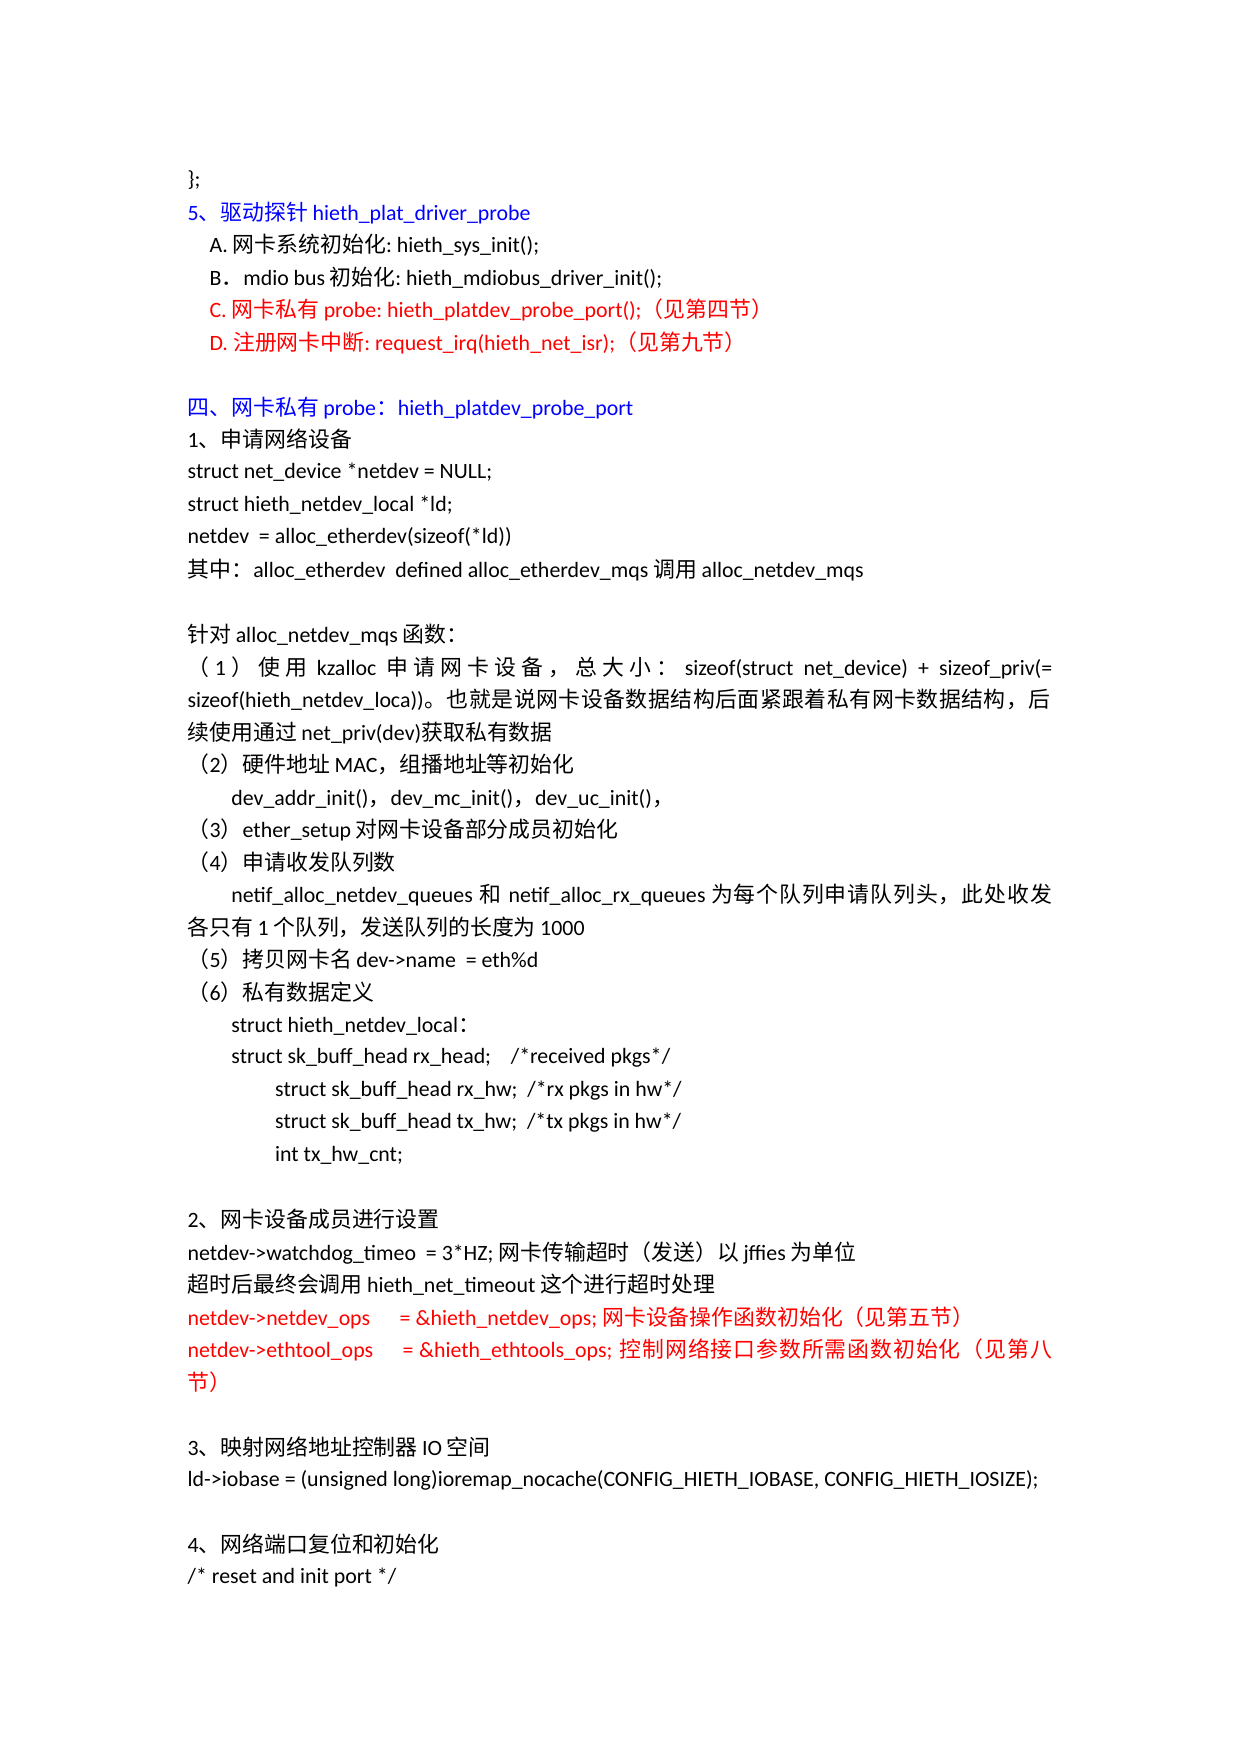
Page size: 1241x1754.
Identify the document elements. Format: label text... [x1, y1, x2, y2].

text C. 网卡私有probe: hieth_platdev_probe_port();（见第四节） [209, 292, 1053, 324]
text （4）申请收发队列数 [187, 844, 1053, 877]
text （2）硬件地址MAC，组播地址等初始化 [187, 747, 1053, 779]
text struct hieth_netdev_local： [187, 1007, 1053, 1039]
text 针对alloc_netdev_mqs函数： [187, 617, 1053, 649]
text netif_alloc_netdev_queues 和 netif_alloc_rx_queues为每个队列申请队列头，此处收发各只有1个队列，发送队列的长度为1000 [187, 877, 1053, 942]
text struct sk_buff_head rx_hw; /*rx pkgs in hw*/ [187, 1072, 1053, 1104]
text netdev = alloc_etherdev(sizeof(*ld)) [187, 519, 1053, 552]
text B．mdio bus初始化: hieth_mdiobus_driver_init(); [209, 259, 1053, 292]
text netdev->ethtool_ops = &hieth_ethtools_ops; 控制网络接口参数所需函数初始化（见第八节） [187, 1332, 1053, 1397]
text 四、网卡私有probe：hieth_platdev_probe_port [187, 389, 1053, 422]
text struct net_device *netdev = NULL; [187, 454, 1053, 487]
text 1、申请网络设备 [187, 422, 1053, 454]
text netdev->netdev_ops = &hieth_netdev_ops; 网卡设备操作函数初始化（见第五节） [187, 1299, 1053, 1332]
text D. 注册网卡中断: request_irq(hieth_net_isr);（见第九节） [209, 324, 1053, 357]
text （3）ether_setup对网卡设备部分成员初始化 [187, 812, 1053, 844]
text 超时后最终会调用hieth_net_timeout这个进行超时处理 [187, 1267, 1053, 1299]
text 4、网络端口复位和初始化 [187, 1527, 1053, 1559]
text }; [187, 162, 1053, 194]
text A. 网卡系统初始化: hieth_sys_init(); [209, 227, 1053, 259]
text （5）拷贝网卡名dev->name = eth%d [187, 942, 1053, 974]
text 2、网卡设备成员进行设置 [187, 1202, 1053, 1234]
text （6）私有数据定义 [187, 974, 1053, 1007]
text struct hieth_netdev_local *ld; [187, 487, 1053, 519]
text netdev->watchdog_timeo = 3*HZ; 网卡传输超时（发送）以jffies为单位 [187, 1234, 1053, 1267]
text 5、驱动探针hieth_plat_driver_probe [187, 194, 1053, 227]
text /* reset and init port */ [187, 1559, 1053, 1592]
text ld->iobase = (unsigned long)ioremap_nocache(CONFIG_HIETH_IOBASE, CONFIG_HIETH_IOSIZE); [187, 1462, 1053, 1494]
text （1）使用kzalloc申请网卡设备，总大小：sizeof(struct net_device) + sizeof_priv(= sizeof(hieth_netdev_loca))。也就是说网卡设备数据结构后面紧跟着私有网卡数据结构，后续使用通过net_priv(dev)获取私有数据 [187, 649, 1053, 747]
text dev_addr_init()，dev_mc_init()，dev_uc_init()， [187, 779, 1053, 812]
text struct sk_buff_head tx_hw; /*tx pkgs in hw*/ [187, 1104, 1053, 1137]
text int tx_hw_cnt; [231, 1137, 1053, 1169]
text 其中：alloc_etherdev defined alloc_etherdev_mqs 调用alloc_netdev_mqs [187, 552, 1053, 584]
text struct sk_buff_head rx_head; /*received pkgs*/ [187, 1039, 1053, 1072]
text 3、映射网络地址控制器IO空间 [187, 1429, 1053, 1462]
